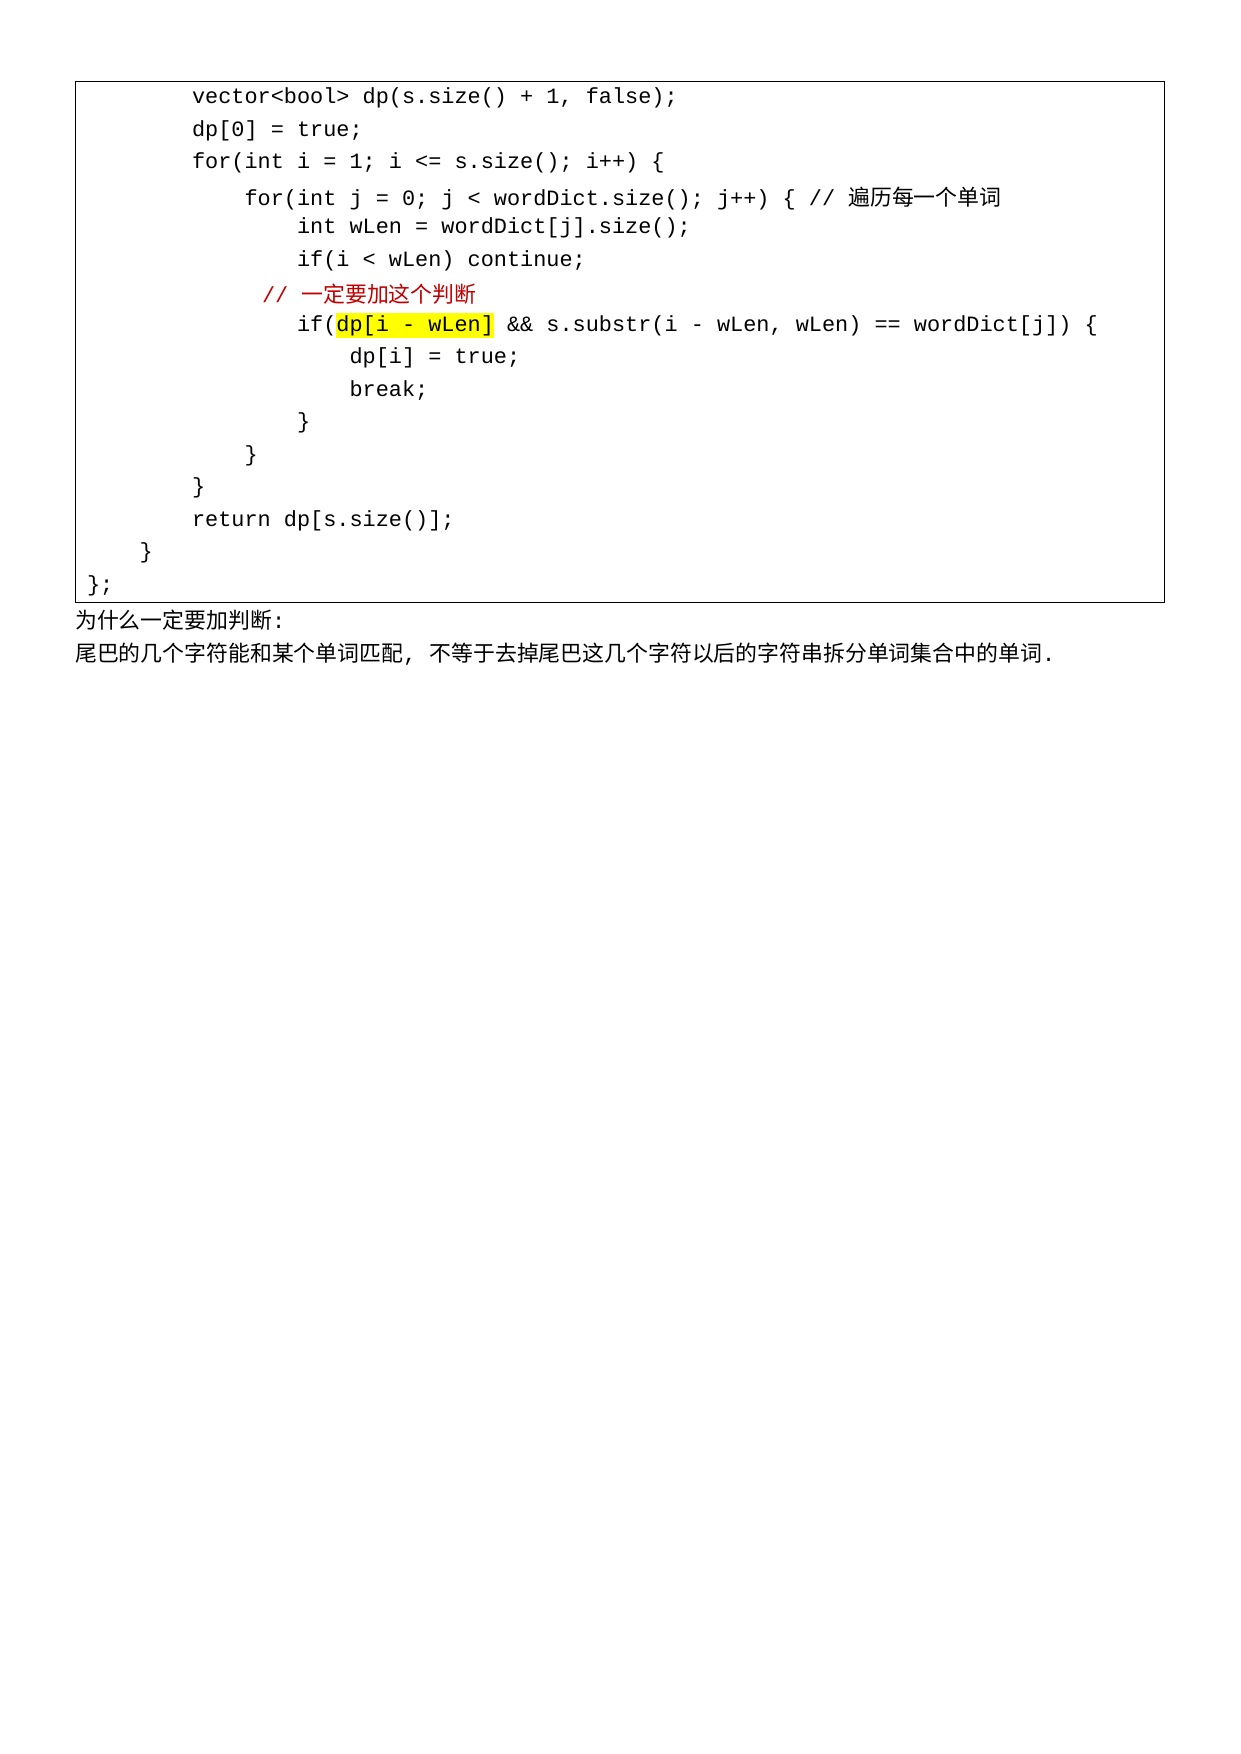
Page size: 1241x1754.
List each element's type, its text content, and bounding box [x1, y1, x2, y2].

text 尾巴的几个字符能和某个单词匹配, 不等于去掉尾巴这几个字符以后的字符串拆分单词集合中的单词. [75, 635, 1165, 668]
text 为什么一定要加判断: [75, 603, 1165, 635]
